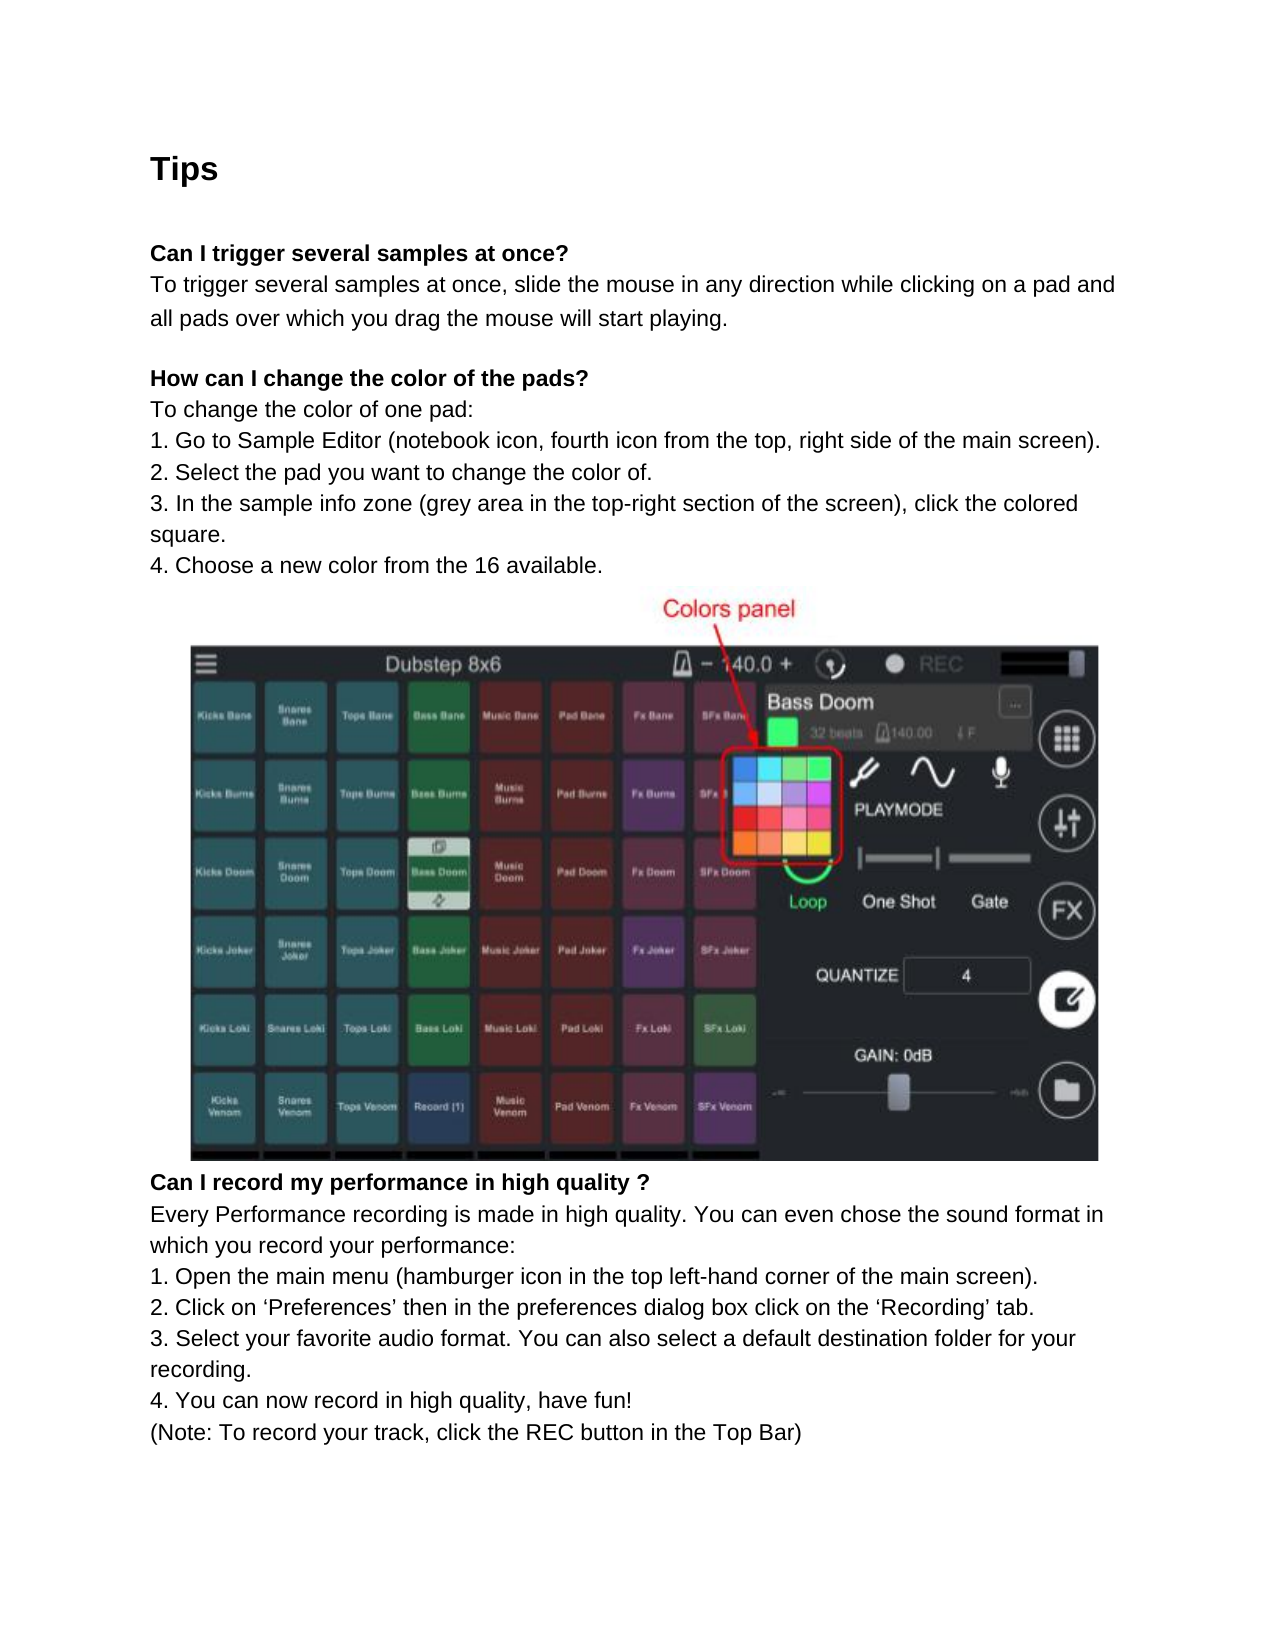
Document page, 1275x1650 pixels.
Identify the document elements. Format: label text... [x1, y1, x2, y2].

text (Note: To record your track, click the REC button in the Top Bar) [150, 1419, 1125, 1445]
text Every Performance recording is made in high quality. You can even chose the sound format in which you record your performance: [150, 1201, 1110, 1258]
list Go to Sample Editor (notebook icon, fourth icon from the top, right side of the main screen). [150, 427, 1125, 454]
text Can I record my performance in high quality ? [150, 1169, 1125, 1196]
text How can I change the color of the pads? [150, 365, 1125, 391]
text Tips [150, 149, 1125, 187]
list Click on ‘Preferences’ then in the preferences dialog box click on the ‘Recording’ tab. [150, 1294, 1125, 1320]
picture [190, 586, 1099, 1161]
list Choose a new color from the 16 available. [150, 552, 1125, 578]
text To trigger several samples at once, slide the mouse in any direction while clicking on a pad and all pads over which you drag the mouse will start playing. [150, 271, 1123, 331]
list Select the pad you want to change the color of. [150, 459, 1125, 485]
text Can I trigger several samples at once? [150, 240, 1125, 267]
list Select your favorite audio format. You can also select a default destination folder for your recording. [150, 1325, 1125, 1383]
text To change the color of one pad: [150, 396, 1125, 422]
list Open the main menu (hamburger icon in the top left-hand corner of the main screen). [150, 1263, 1125, 1289]
list In the sample info zone (grey area in the top-right section of the screen), click the colored square. [150, 490, 1125, 547]
list You can now record in high quality, have fun! [150, 1387, 1125, 1414]
